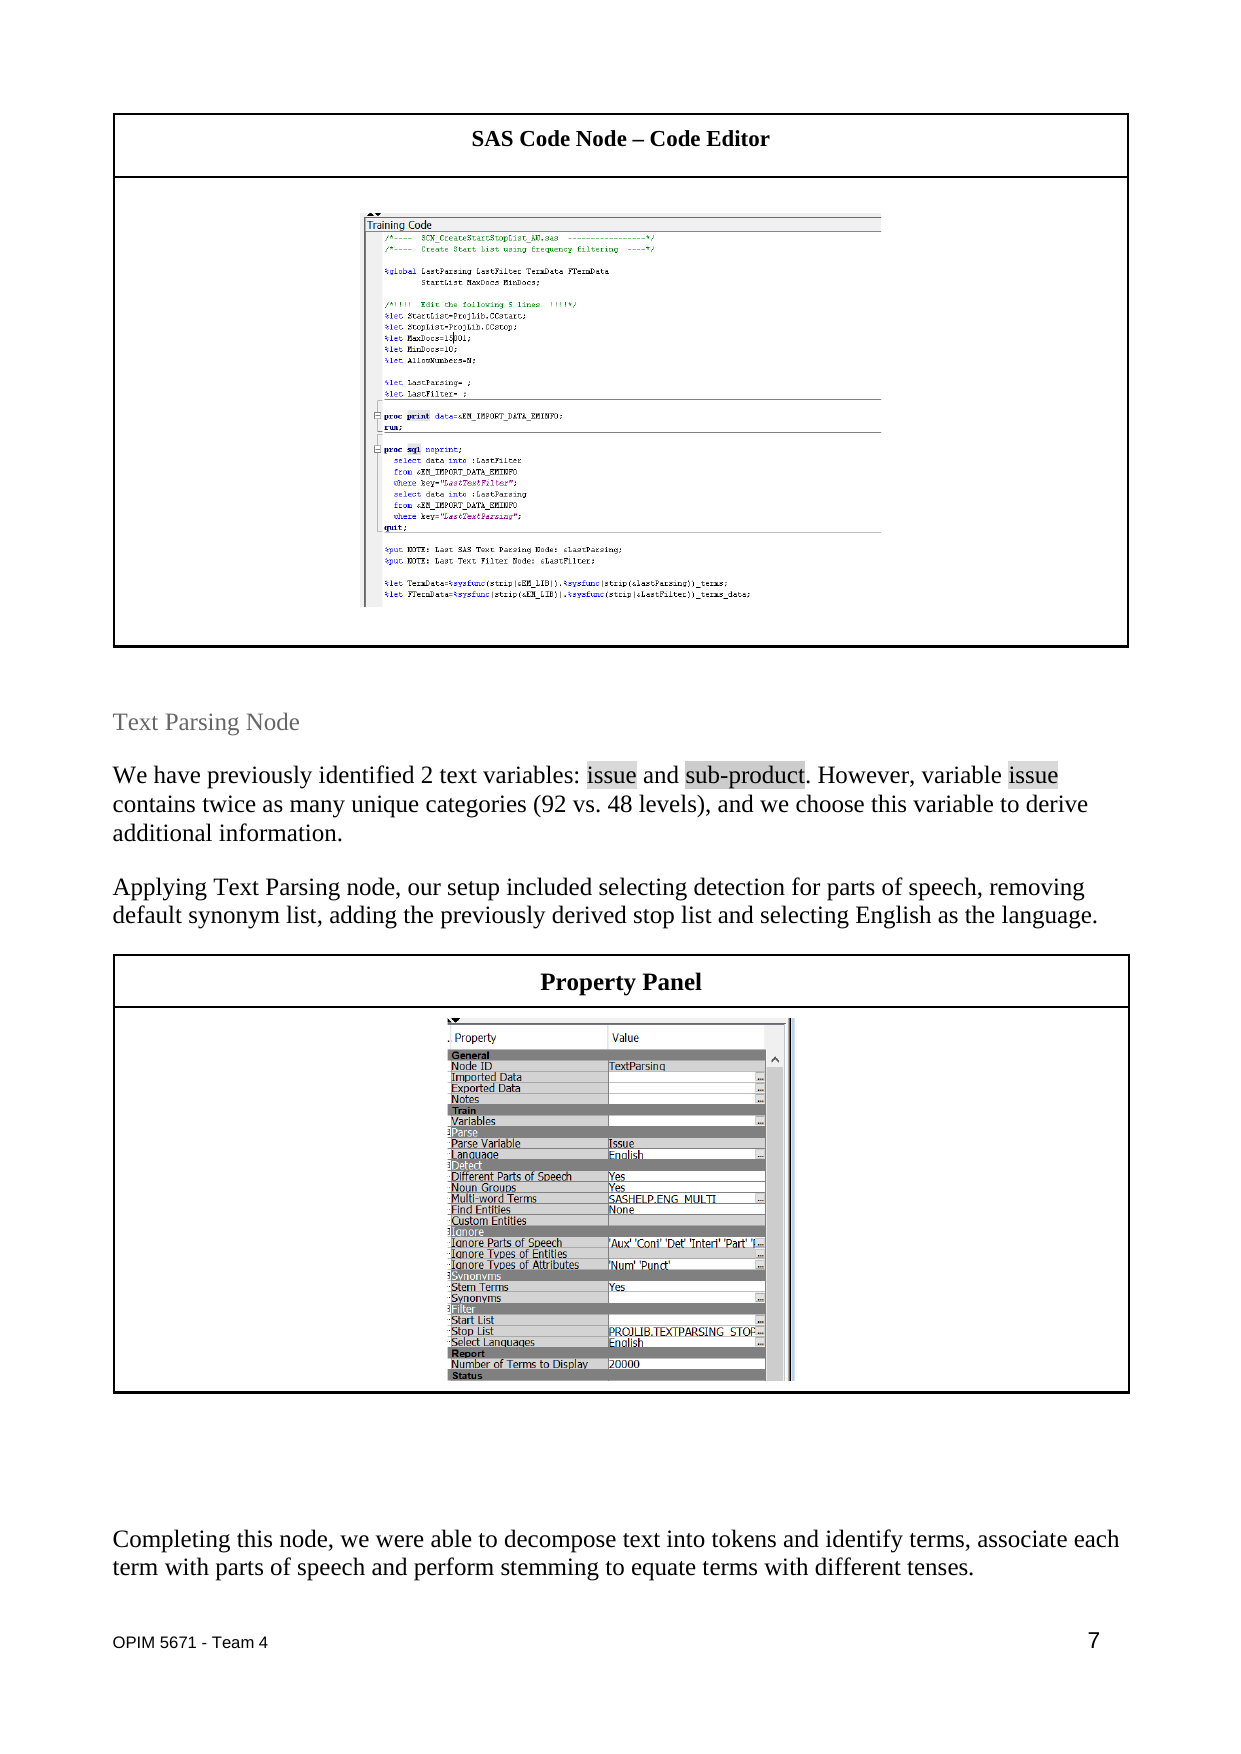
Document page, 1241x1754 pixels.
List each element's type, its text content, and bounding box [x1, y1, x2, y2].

picture [360, 213, 882, 607]
picture [447, 1018, 795, 1381]
table_cell [115, 178, 1127, 645]
table_cell [115, 1008, 1128, 1391]
subtitle Text Parsing Node [112, 707, 1128, 736]
text Applying Text Parsing node, our setup included selecting detection for parts of speech, removing default synonym list, adding the previously derived stop list and selecting English as the language. [112, 872, 1128, 929]
text We have previously identified 2 text variables: issue and sub-product. However, variable issue contains twice as many unique categories (92 vs. 48 levels), and we choose this variable to derive additional information. [112, 761, 1128, 847]
table_header Property Panel [115, 956, 1128, 1006]
text Completing this node, we were able to decompose text into tokens and identify terms, associate each term with parts of speech and perform stemming to equate terms with different tenses. [112, 1524, 1128, 1581]
table_header SAS Code Node – Code Editor [115, 115, 1127, 176]
